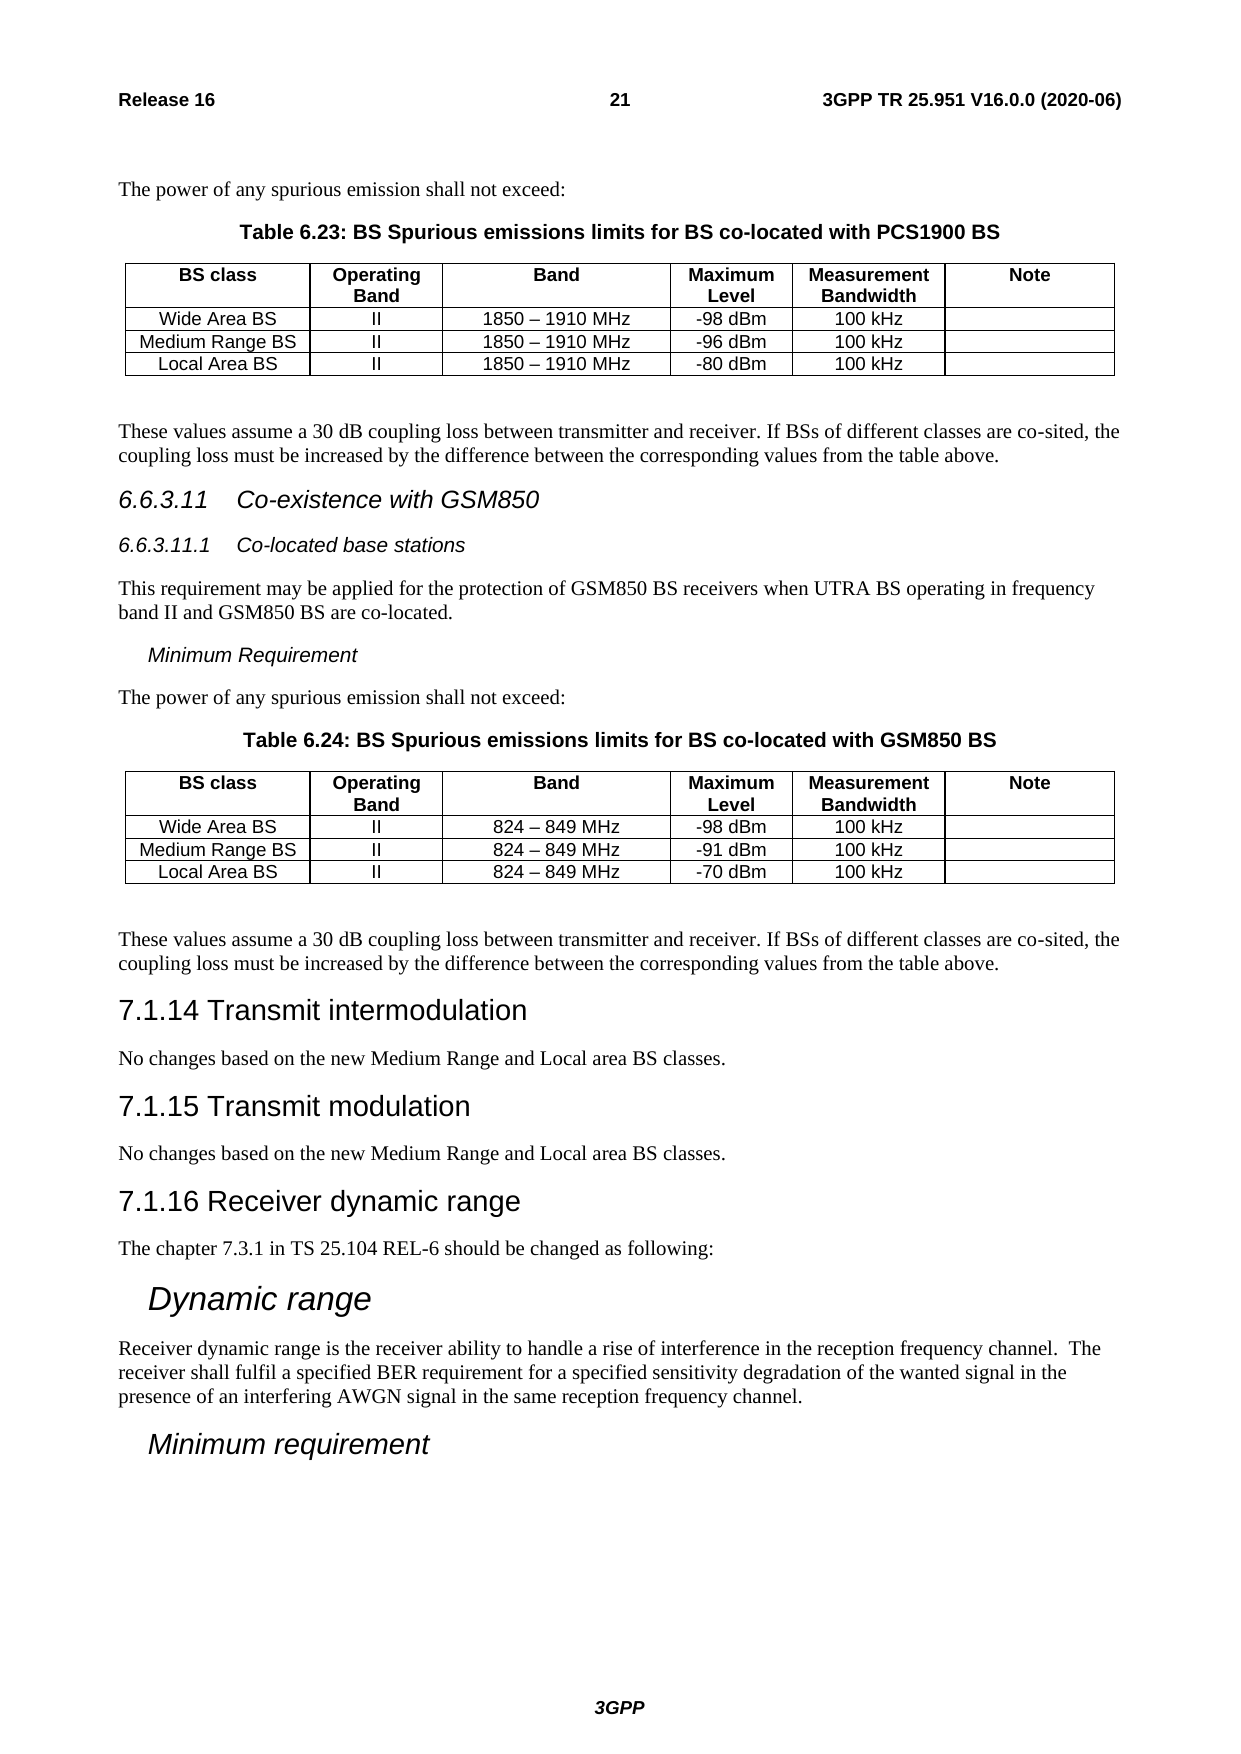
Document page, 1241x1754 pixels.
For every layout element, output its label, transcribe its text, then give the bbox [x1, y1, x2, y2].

table_cell II [311, 308, 442, 329]
table_cell -96 dBm [671, 331, 792, 352]
table_cell Medium Range BS [126, 331, 309, 352]
table_cell [946, 861, 1114, 883]
table_cell II [311, 353, 442, 375]
text No changes based on the new Medium Range and Local area BS classes. [118, 1141, 1122, 1165]
table_header Measurement Bandwidth [793, 264, 944, 307]
table_cell Local Area BS [126, 353, 309, 375]
table_cell [946, 353, 1114, 375]
text 6.6.3.11 Co-existence with GSM850 [118, 485, 1122, 514]
table_header Maximum Level [671, 264, 792, 307]
table_cell -80 dBm [671, 353, 792, 375]
table_cell 100 kHz [793, 353, 944, 375]
table_cell II [311, 861, 442, 883]
table_header BS class [126, 772, 309, 815]
text This requirement may be applied for the protection of GSM850 BS receivers when UTRA BS operating in frequency band II and GSM850 BS are co-located. [118, 576, 1122, 624]
text Receiver dynamic range is the receiver ability to handle a rise of interference in the reception frequency channel. The receiver shall fulfil a specified BER requirement for a specified sensitivity degradation of the wanted signal in the presence of an interfering AWGN signal in the same reception frequency channel. [118, 1336, 1122, 1408]
table_cell II [311, 839, 442, 860]
table_cell [946, 839, 1114, 860]
table_cell Medium Range BS [126, 839, 309, 860]
table_header Note [946, 772, 1114, 815]
subtitle 7.1.15 Transmit modulation [118, 1088, 1122, 1122]
table_cell 1850 – 1910 MHz [443, 353, 670, 375]
text The chapter 7.3.1 in TS 25.104 REL-6 should be changed as following: [118, 1236, 1122, 1260]
table_cell Wide Area BS [126, 308, 309, 329]
table_cell 100 kHz [793, 839, 944, 860]
table_cell 824 – 849 MHz [443, 861, 670, 883]
table_header Band [443, 264, 670, 307]
table_header Band [443, 772, 670, 815]
table_cell -98 dBm [671, 816, 792, 837]
table_header BS class [126, 264, 309, 307]
text The power of any spurious emission shall not exceed: [118, 177, 1122, 201]
text No changes based on the new Medium Range and Local area BS classes. [118, 1046, 1122, 1070]
table_cell [946, 816, 1114, 837]
table_cell 100 kHz [793, 861, 944, 883]
table_cell II [311, 816, 442, 837]
table_cell 1850 – 1910 MHz [443, 331, 670, 352]
table_header Operating Band [311, 772, 442, 815]
table_cell -70 dBm [671, 861, 792, 883]
subtitle 7.1.14 Transmit intermodulation [118, 993, 1122, 1027]
table_cell [946, 308, 1114, 329]
table_cell 824 – 849 MHz [443, 816, 670, 837]
table_header Operating Band [311, 264, 442, 307]
table_cell 824 – 849 MHz [443, 839, 670, 860]
table_cell Local Area BS [126, 861, 309, 883]
text Dynamic range [118, 1279, 1122, 1317]
table_cell 1850 – 1910 MHz [443, 308, 670, 329]
text Minimum Requirement [118, 642, 1122, 666]
table_cell 100 kHz [793, 816, 944, 837]
table_header Measurement Bandwidth [793, 772, 944, 815]
text 6.6.3.11.1 Co-located base stations [118, 533, 1122, 557]
table_cell 100 kHz [793, 331, 944, 352]
table_cell [946, 331, 1114, 352]
table_cell II [311, 331, 442, 352]
text The power of any spurious emission shall not exceed: [118, 685, 1122, 709]
table_header Maximum Level [671, 772, 792, 815]
text Table 6.24: BS Spurious emissions limits for BS co-located with GSM850 BS [118, 728, 1122, 752]
subtitle 7.1.16 Receiver dynamic range [118, 1184, 1122, 1217]
table_cell -91 dBm [671, 839, 792, 860]
table_header Note [946, 264, 1114, 307]
table_cell -98 dBm [671, 308, 792, 329]
table_cell 100 kHz [793, 308, 944, 329]
table_cell Wide Area BS [126, 816, 309, 837]
text Minimum requirement [118, 1427, 1122, 1460]
text Table 6.23: BS Spurious emissions limits for BS co-located with PCS1900 BS [118, 220, 1122, 244]
